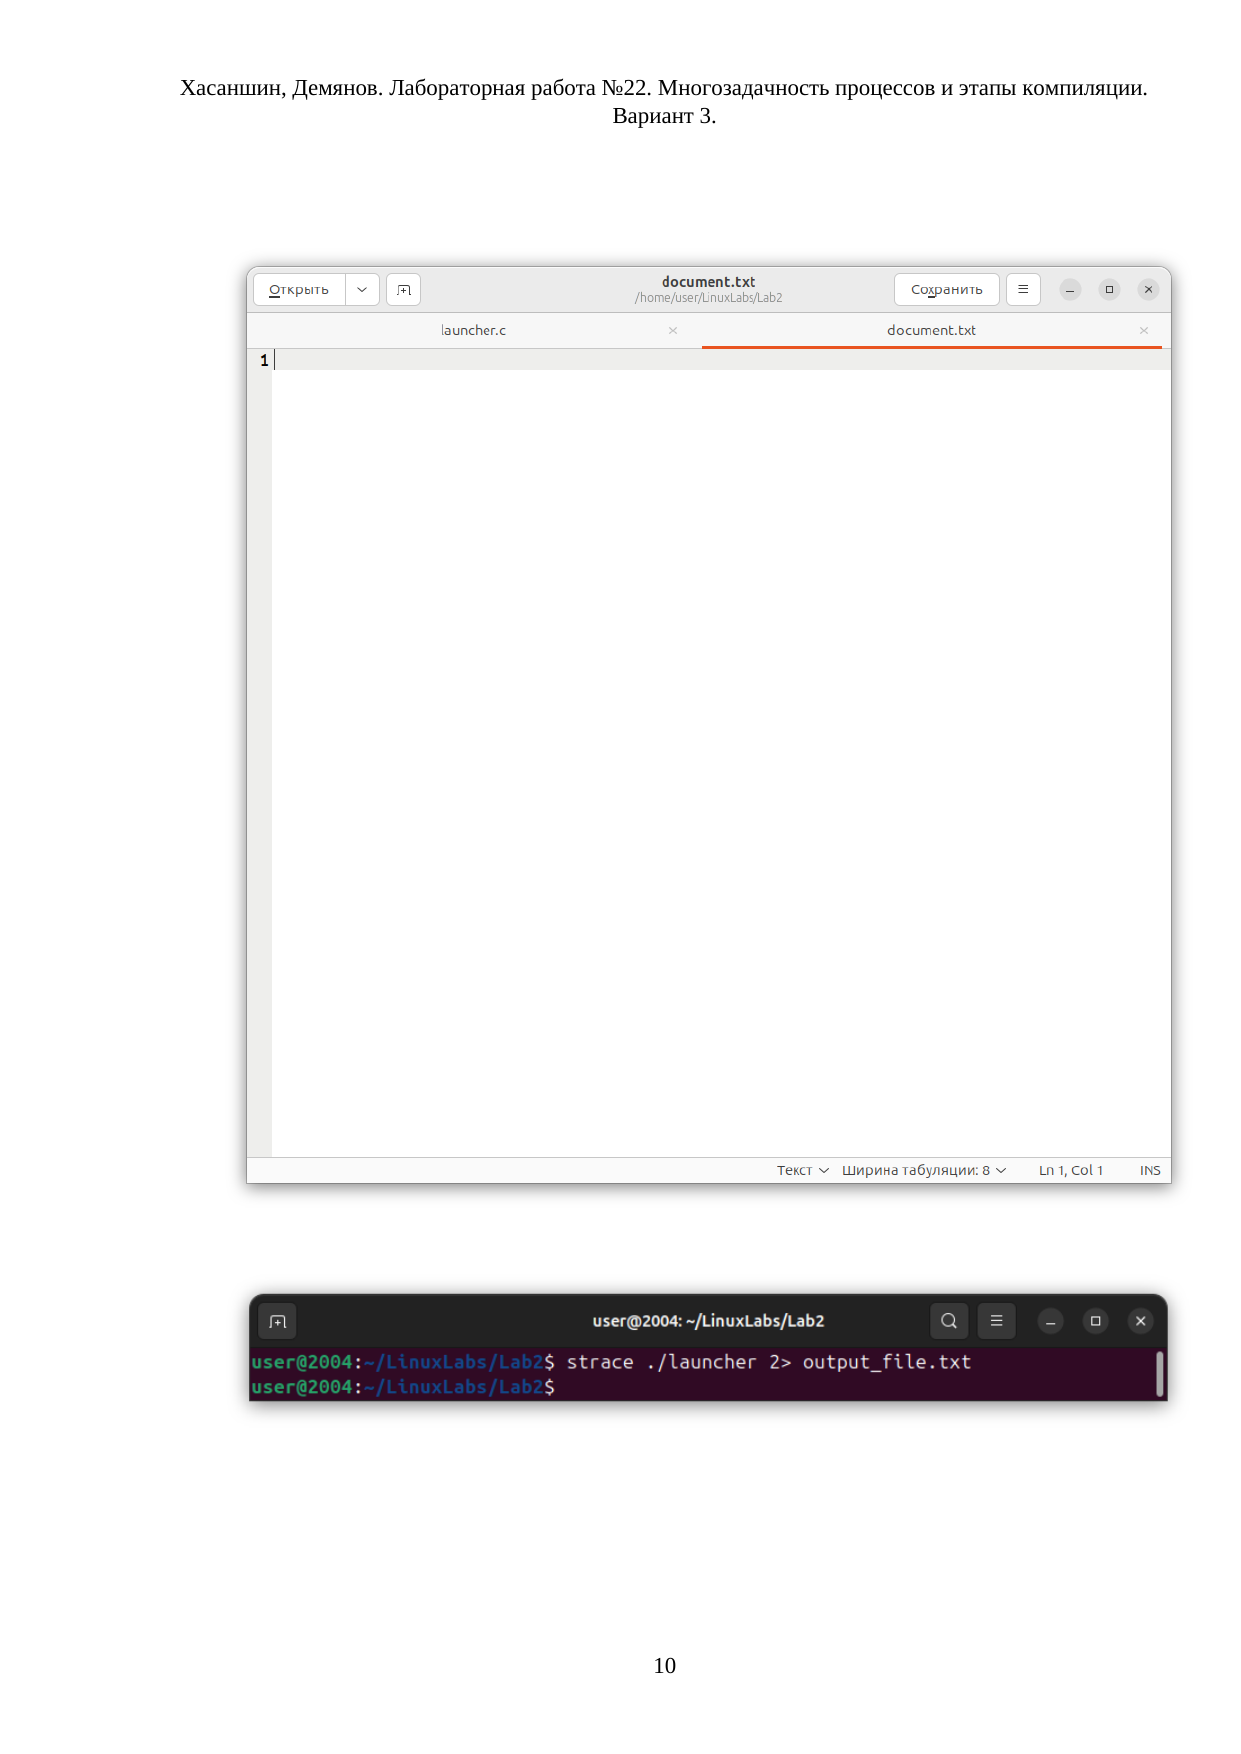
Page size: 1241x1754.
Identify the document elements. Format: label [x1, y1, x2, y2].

picture [221, 1269, 1196, 1433]
picture [221, 244, 1196, 1211]
